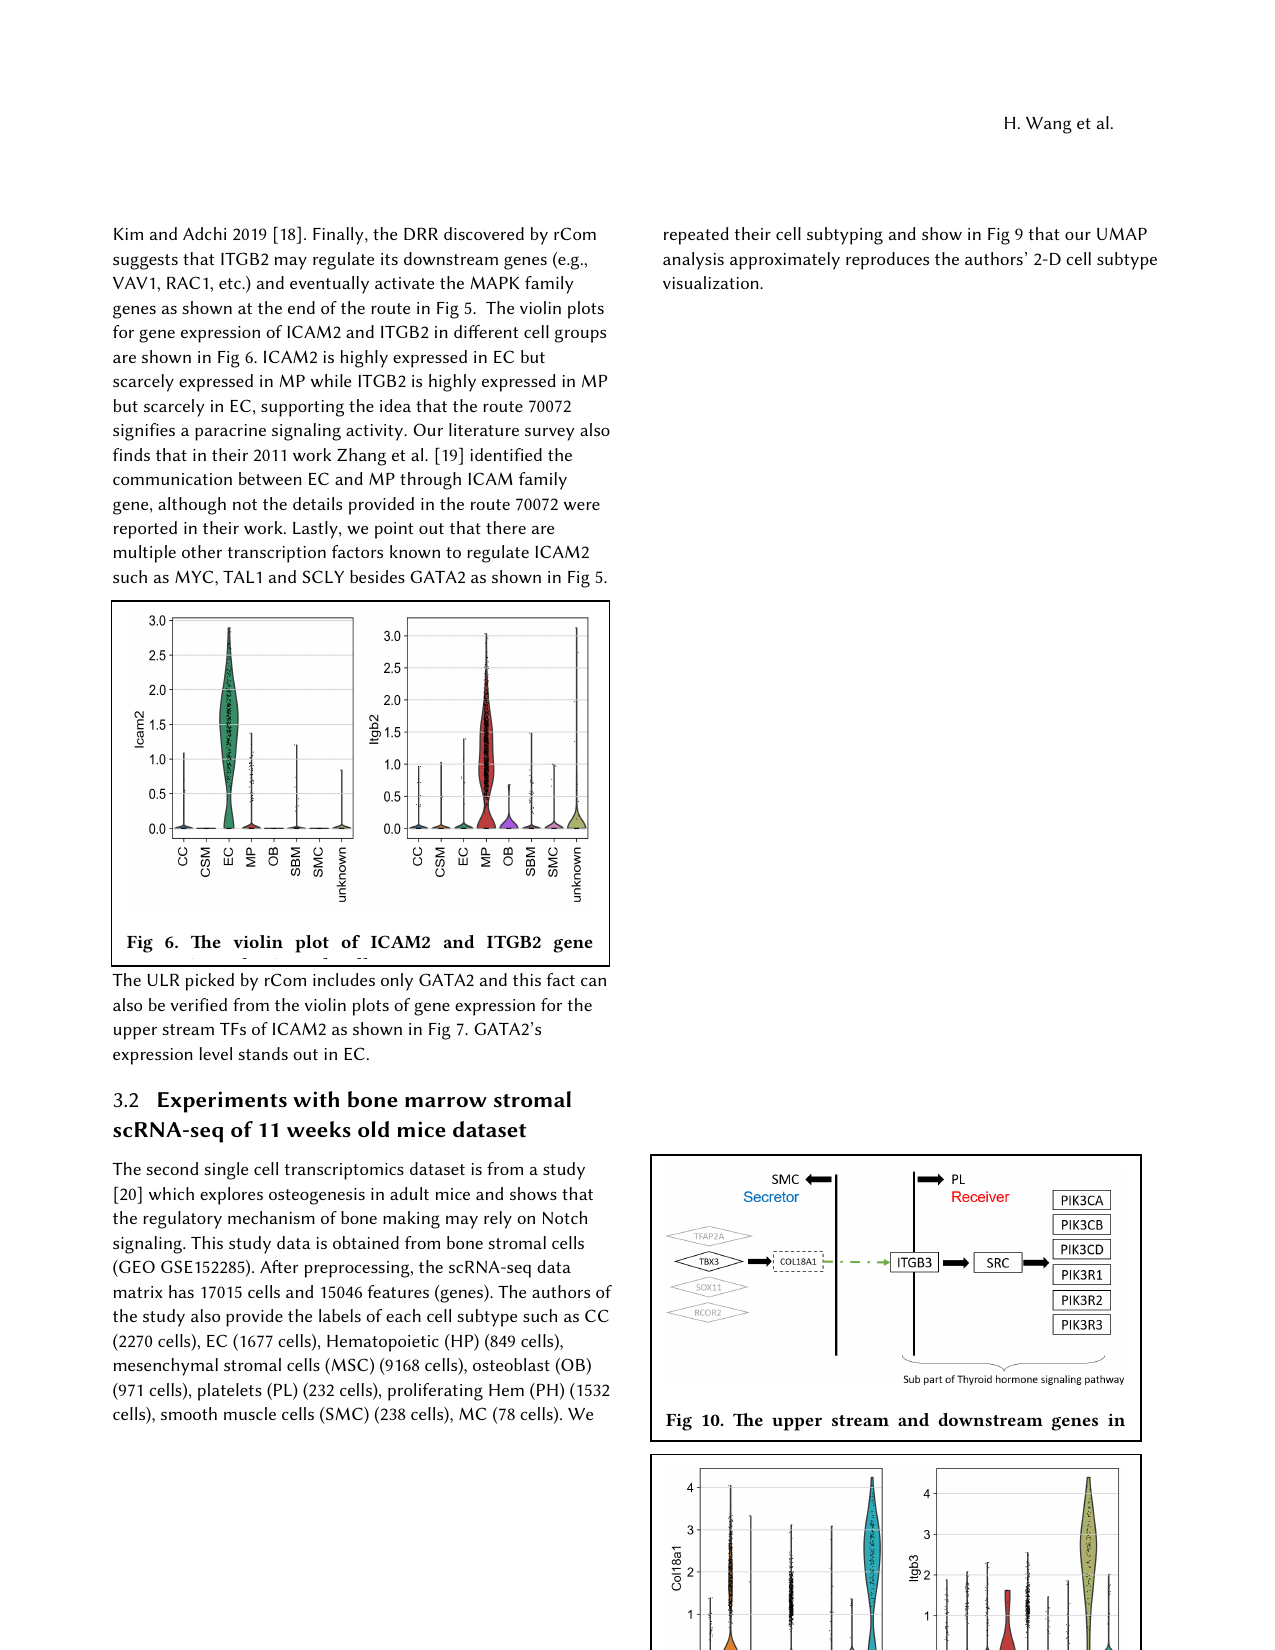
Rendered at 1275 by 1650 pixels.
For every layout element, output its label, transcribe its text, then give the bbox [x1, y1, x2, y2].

picture [665, 1462, 1125, 1650]
text 3.2 Experiments with bone marrow stromal scRNA-seq of 11 weeks old mice dataset [112, 1087, 612, 1143]
picture [665, 1162, 1125, 1387]
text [112, 224, 612, 1065]
text The second single cell transcriptomics dataset is from a study which explores osteogenesis in adult mice and shows that the regulatory mechanism of bone making may rely on Notch signaling. This study data is obtained from bone stromal cells (GEO GSE152285). After preprocessing, the scRNA-seq data matrix has 17015 cells and 15046 features (genes). The authors of the study also provide the labels of each cell subtype such as CC (2270 cells), EC (1677 cells), Hematopoietic (HP) (849 cells), mesenchymal stromal cells (MSC) (9168 cells), osteoblast (OB) (971 cells), platelets (PL) (232 cells), proliferating Hem (PH) (1532 cells), smooth muscle cells (SMC) (238 cells), MC (78 cells). We repeated their cell subtyping and show in Fig 9 that our UMAP analysis approximately reproduces the authors’ 2-D cell subtype visualization. [112, 1159, 612, 1425]
